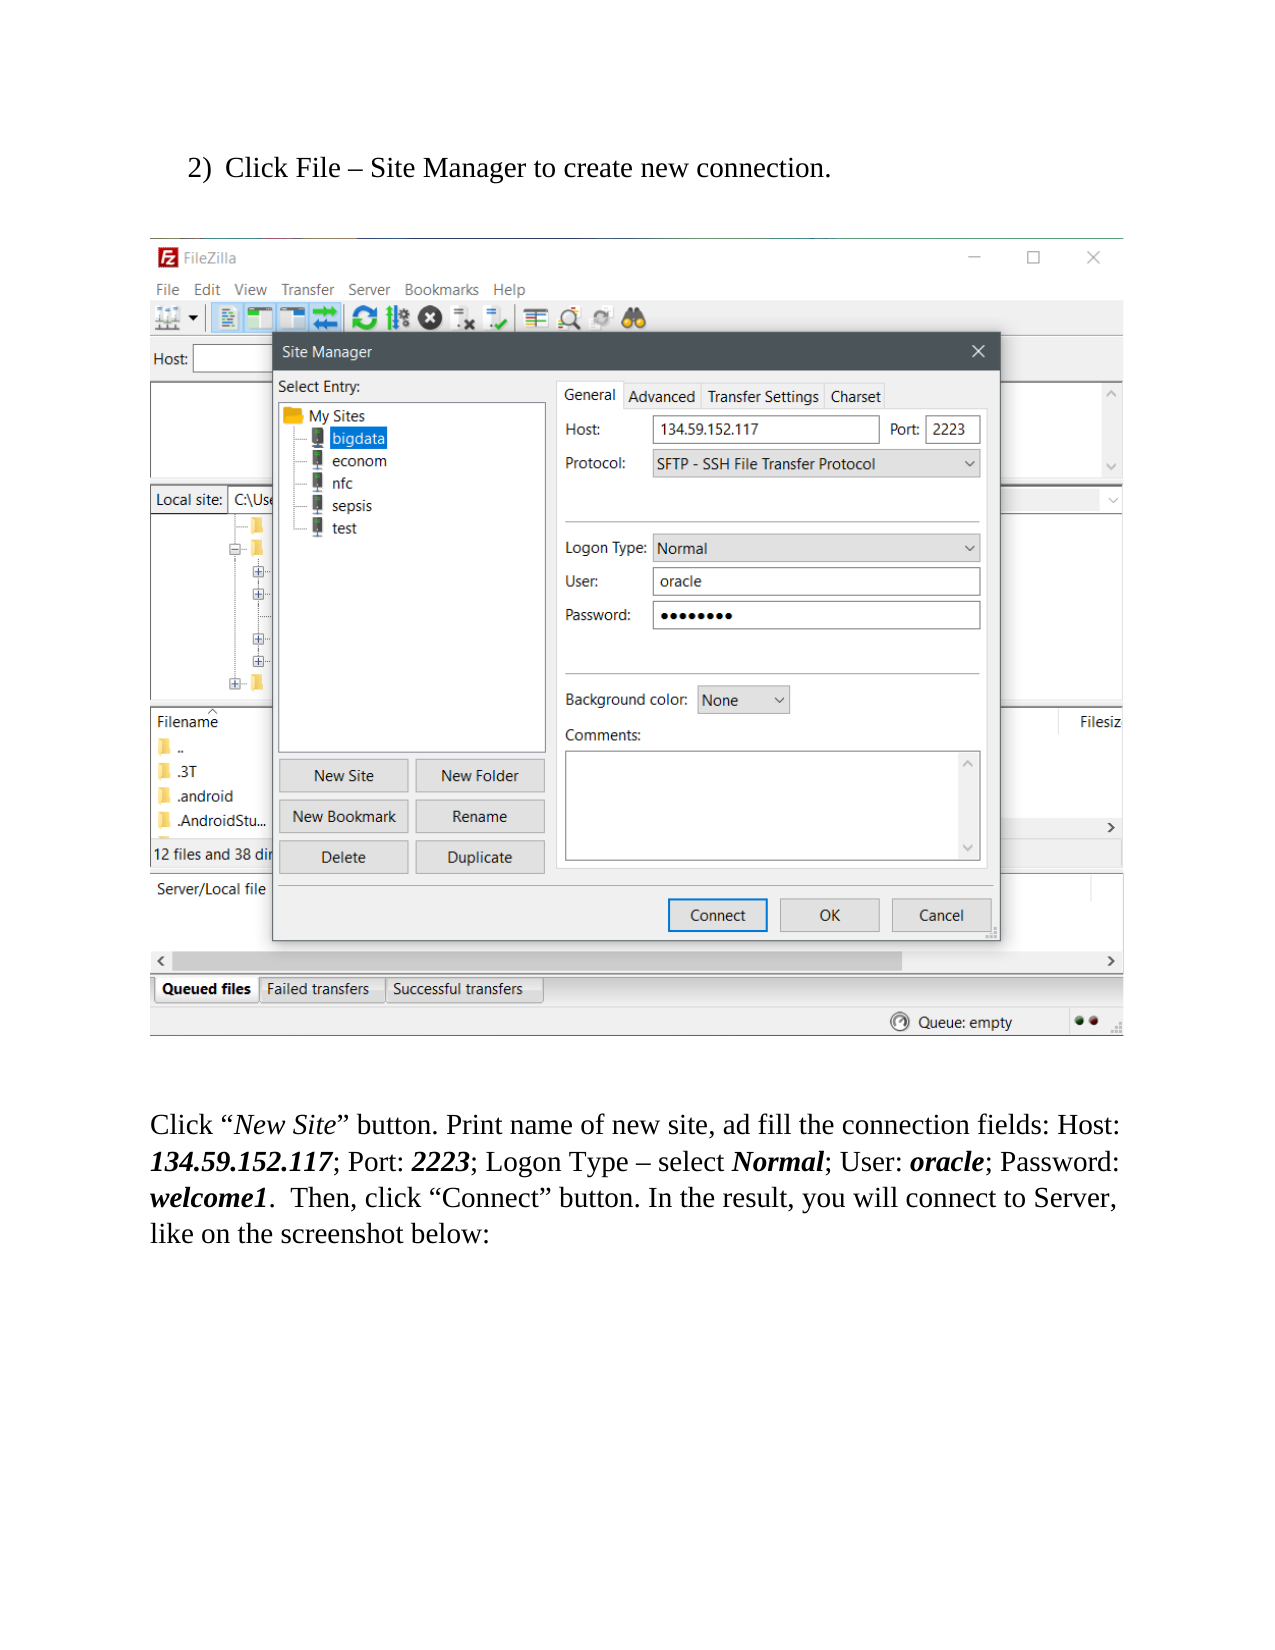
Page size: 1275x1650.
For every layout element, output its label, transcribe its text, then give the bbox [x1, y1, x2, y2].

picture [150, 238, 1124, 1036]
list Click File – Site Manager to create new connection. [187, 150, 1125, 183]
text Click “New Site” button. Print name of new site, ad fill the connection fields: Host: 134.59.152.117; Port: 2223; Logon Type – select Normal; User: oracle; Password: welcome1. Then, click “Connect” button. In the result, you will connect to Server, like on the screenshot below: [150, 1107, 1125, 1249]
